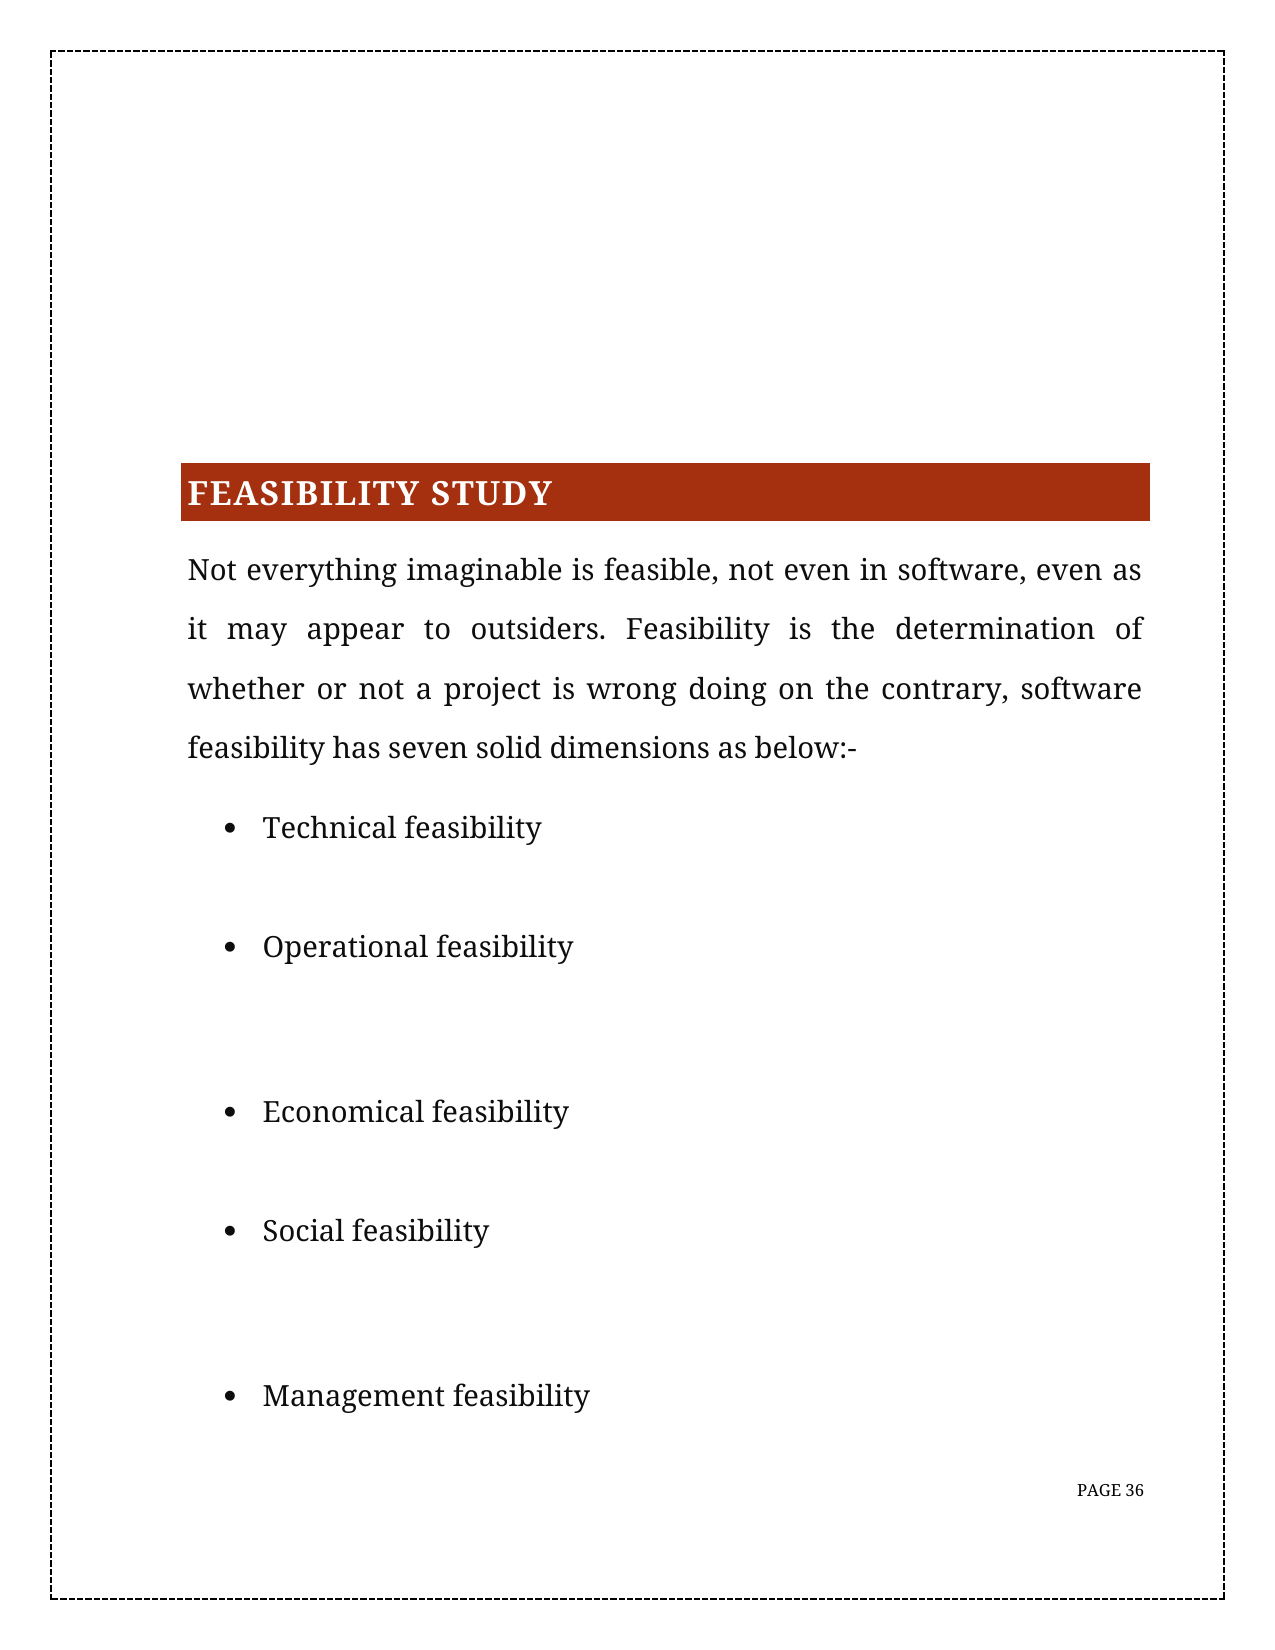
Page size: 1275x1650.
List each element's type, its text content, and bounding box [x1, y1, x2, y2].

list Economical feasibility [225, 1091, 1144, 1131]
list Technical feasibility [225, 808, 1144, 847]
subtitle FEASIBILITY STUDy [188, 470, 1144, 515]
list Management feasibility [225, 1375, 1144, 1414]
text Not everything imaginable is feasible, not even in software, even as it may appear to outsiders. Feasibility is the determination of whether or not a project is wrong doing on the contrary, software feasibility has seven solid dimensions as below:- [187, 549, 1144, 767]
list Social feasibility [225, 1210, 1144, 1250]
list Operational feasibility [225, 927, 1144, 966]
